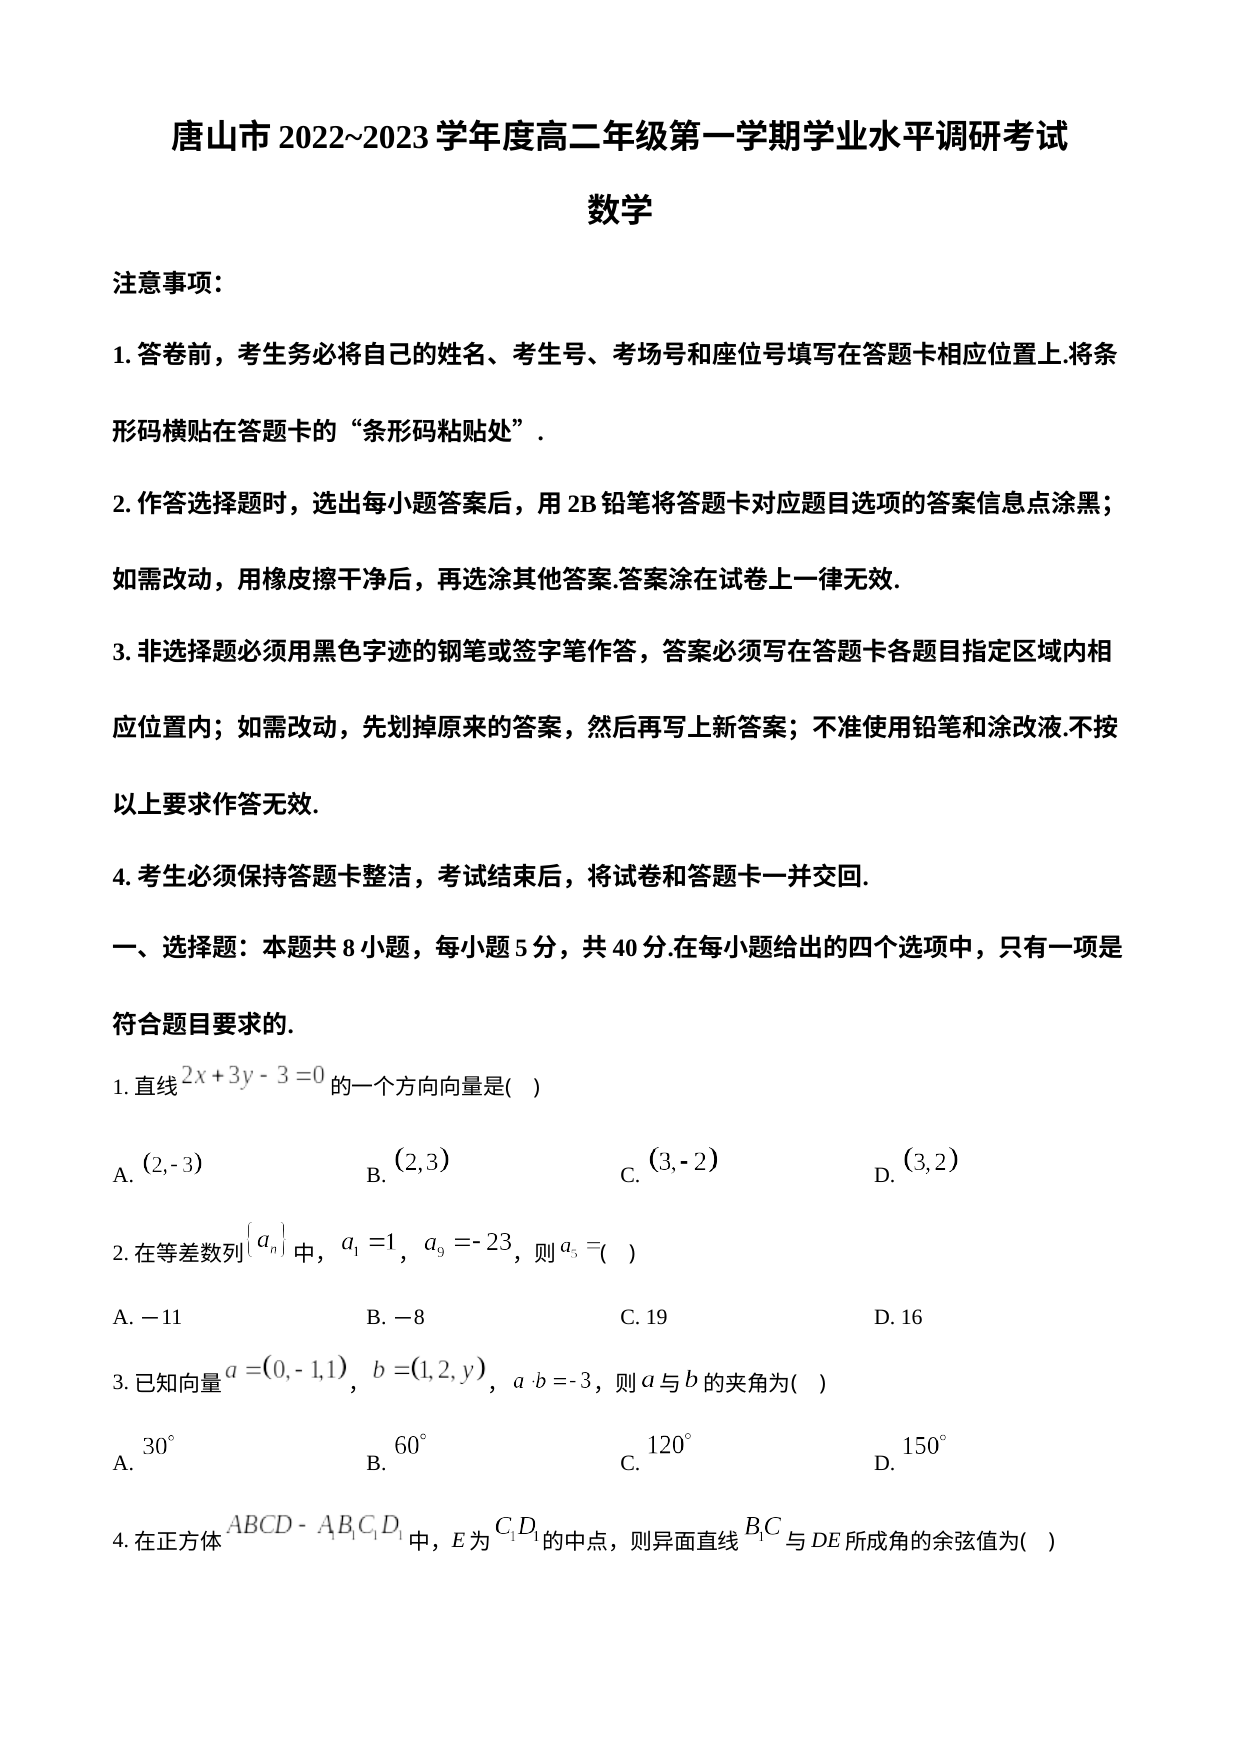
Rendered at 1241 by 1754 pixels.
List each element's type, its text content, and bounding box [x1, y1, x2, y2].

text A. B. C. D. [112, 1142, 1128, 1207]
text 4. 在正方体中，E为的中点，则异面直线与DE所成角的余弦值为( ) [112, 1507, 1128, 1572]
text 4. 考生必须保持答题卡整洁，考试结束后，将试卷和答题卡一并交回. [112, 842, 1128, 907]
text 1. 答卷前，考生务必将自己的姓名、考生号、考场号和座位号填写在答题卡相应位置上.将条形码横贴在答题卡的“条形码粘贴处”. [112, 321, 1128, 462]
text 2. 作答选择题时，选出每小题答案后，用2B铅笔将答题卡对应题目选项的答案信息点涂黑；如需改动，用橡皮擦干净后，再选涂其他答案.答案涂在试卷上一律无效. [112, 469, 1128, 610]
text 一、选择题：本题共8小题，每小题5分，共40分.在每小题给出的四个选项中，只有一项是符合题目要求的. [112, 913, 1128, 1055]
text 2. 在等差数列中，，，则( ) [112, 1220, 1128, 1285]
text A. B. C. D. [112, 1430, 1128, 1495]
text 注意事项： [112, 249, 1128, 314]
text 1. 直线的一个方向向量是( ) [112, 1061, 1128, 1126]
text 唐山市2022~2023学年度高二年级第一学期学业水平调研考试 [112, 102, 1128, 167]
text 3. 非选择题必须用黑色字迹的钢笔或签字笔作答，答案必须写在答题卡各题目指定区域内相应位置内；如需改动，先划掉原来的答案，然后再写上新答案；不准使用铅笔和涂改液.不按以上要求作答无效. [112, 617, 1128, 835]
text 3. 已知向量，，，则与的夹角为( ) [112, 1349, 1128, 1414]
text A. －11 B. －8 C. 19 D. 16 [112, 1301, 1128, 1333]
text 数学 [112, 176, 1128, 241]
